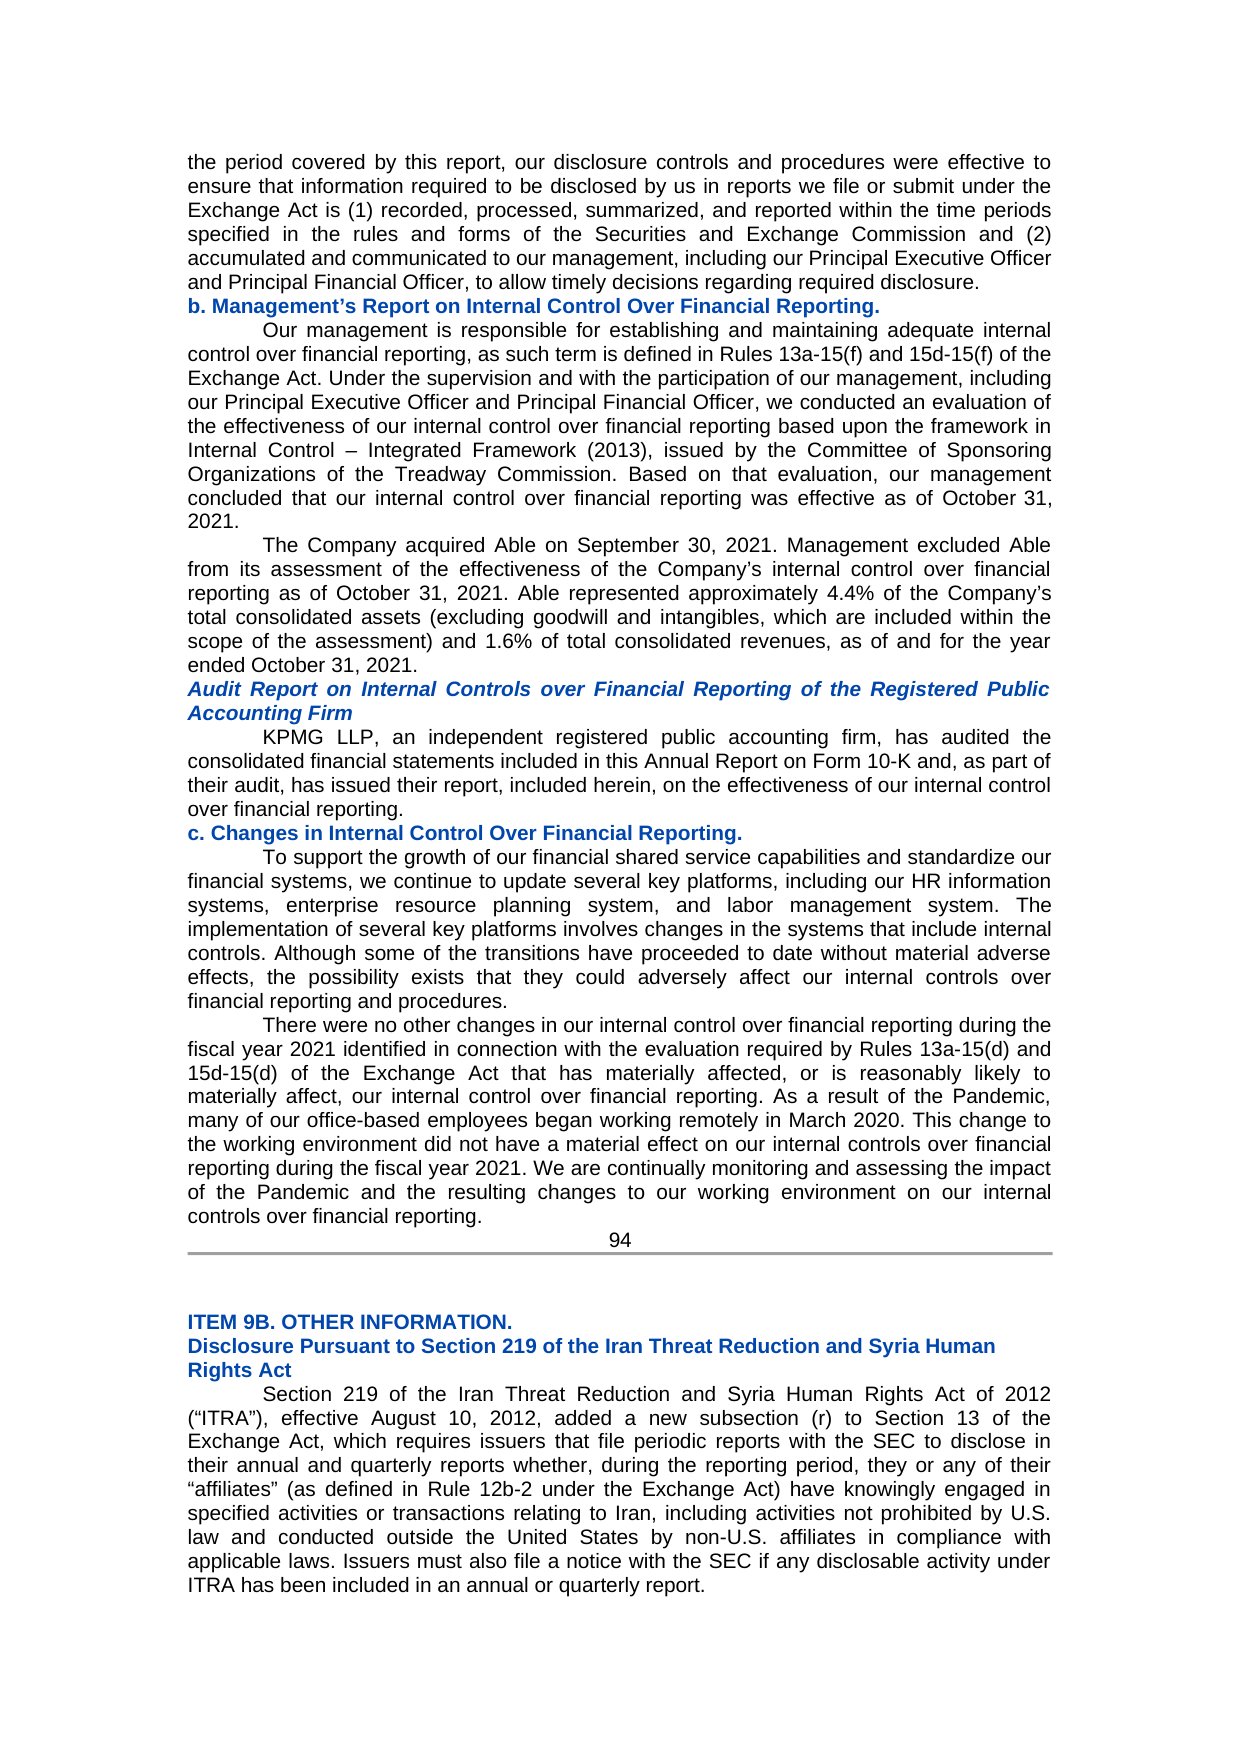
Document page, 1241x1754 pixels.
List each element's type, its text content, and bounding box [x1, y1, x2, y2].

text ITEM 9B. OTHER INFORMATION. [187, 1309, 1053, 1333]
text Audit Report on Internal Controls over Financial Reporting of the Registered Public Accounting Firm [187, 677, 1053, 725]
text Section 219 of the Iran Threat Reduction and Syria Human Rights Act of 2012 (“ITRA”), effective August 10, 2012, added a new subsection (r) to Section 13 of the Exchange Act, which requires issuers that file periodic reports with the SEC to disclose in their annual and quarterly reports whether, during the reporting period, they or any of their “affiliates” (as defined in Rule 12b-2 under the Exchange Act) have knowingly engaged in specified activities or transactions relating to Iran, including activities not prohibited by U.S. law and conducted outside the United States by non-U.S. affiliates in compliance with applicable laws. Issuers must also file a notice with the SEC if any disclosable activity under ITRA has been included in an annual or quarterly report. [187, 1381, 1053, 1597]
text c. Changes in Internal Control Over Financial Reporting. [187, 821, 1053, 845]
text b. Management’s Report on Internal Control Over Financial Reporting. [187, 294, 1053, 318]
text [187, 150, 1053, 294]
text Our management is responsible for establishing and maintaining adequate internal control over financial reporting, as such term is defined in Rules 13a-15(f) and 15d-15(f) of the Exchange Act. Under the supervision and with the participation of our management, including our Principal Executive Officer and Principal Financial Officer, we conducted an evaluation of the effectiveness of our internal control over financial reporting based upon the framework in Internal Control – Integrated Framework (2013), issued by the Committee of Sponsoring Organizations of the Treadway Commission. Based on that evaluation, our management concluded that our internal control over financial reporting was effective as of October 31, 2021. [187, 318, 1053, 533]
text The Company acquired Able on September 30, 2021. Management excluded Able from its assessment of the effectiveness of the Company’s internal control over financial reporting as of October 31, 2021. Able represented approximately 4.4% of the Company’s total consolidated assets (excluding goodwill and intangibles, which are included within the scope of the assessment) and 1.6% of total consolidated revenues, as of and for the year ended October 31, 2021. [187, 533, 1053, 677]
text There were no other changes in our internal control over financial reporting during the fiscal year 2021 identified in connection with the evaluation required by Rules 13a-15(d) and 15d-15(d) of the Exchange Act that has materially affected, or is reasonably likely to materially affect, our internal control over financial reporting. As a result of the Pandemic, many of our office-based employees began working remotely in March 2020. This change to the working environment did not have a material effect on our internal controls over financial reporting during the fiscal year 2021. We are continually monitoring and assessing the impact of the Pandemic and the resulting changes to our working environment on our internal controls over financial reporting. [187, 1012, 1053, 1228]
text To support the growth of our financial shared service capabilities and standardize our financial systems, we continue to update several key platforms, including our HR information systems, enterprise resource planning system, and labor management system. The implementation of several key platforms involves changes in the systems that include internal controls. Although some of the transitions have proceeded to date without material adverse effects, the possibility exists that they could adversely affect our internal controls over financial reporting and procedures. [187, 845, 1053, 1012]
text 94 [187, 1228, 1053, 1252]
text Disclosure Pursuant to Section 219 of the Iran Threat Reduction and Syria Human Rights Act [187, 1333, 1053, 1381]
text KPMG LLP, an independent registered public accounting firm, has audited the consolidated financial statements included in this Annual Report on Form 10-K and, as part of their audit, has issued their report, included herein, on the effectiveness of our internal control over financial reporting. [187, 725, 1053, 821]
